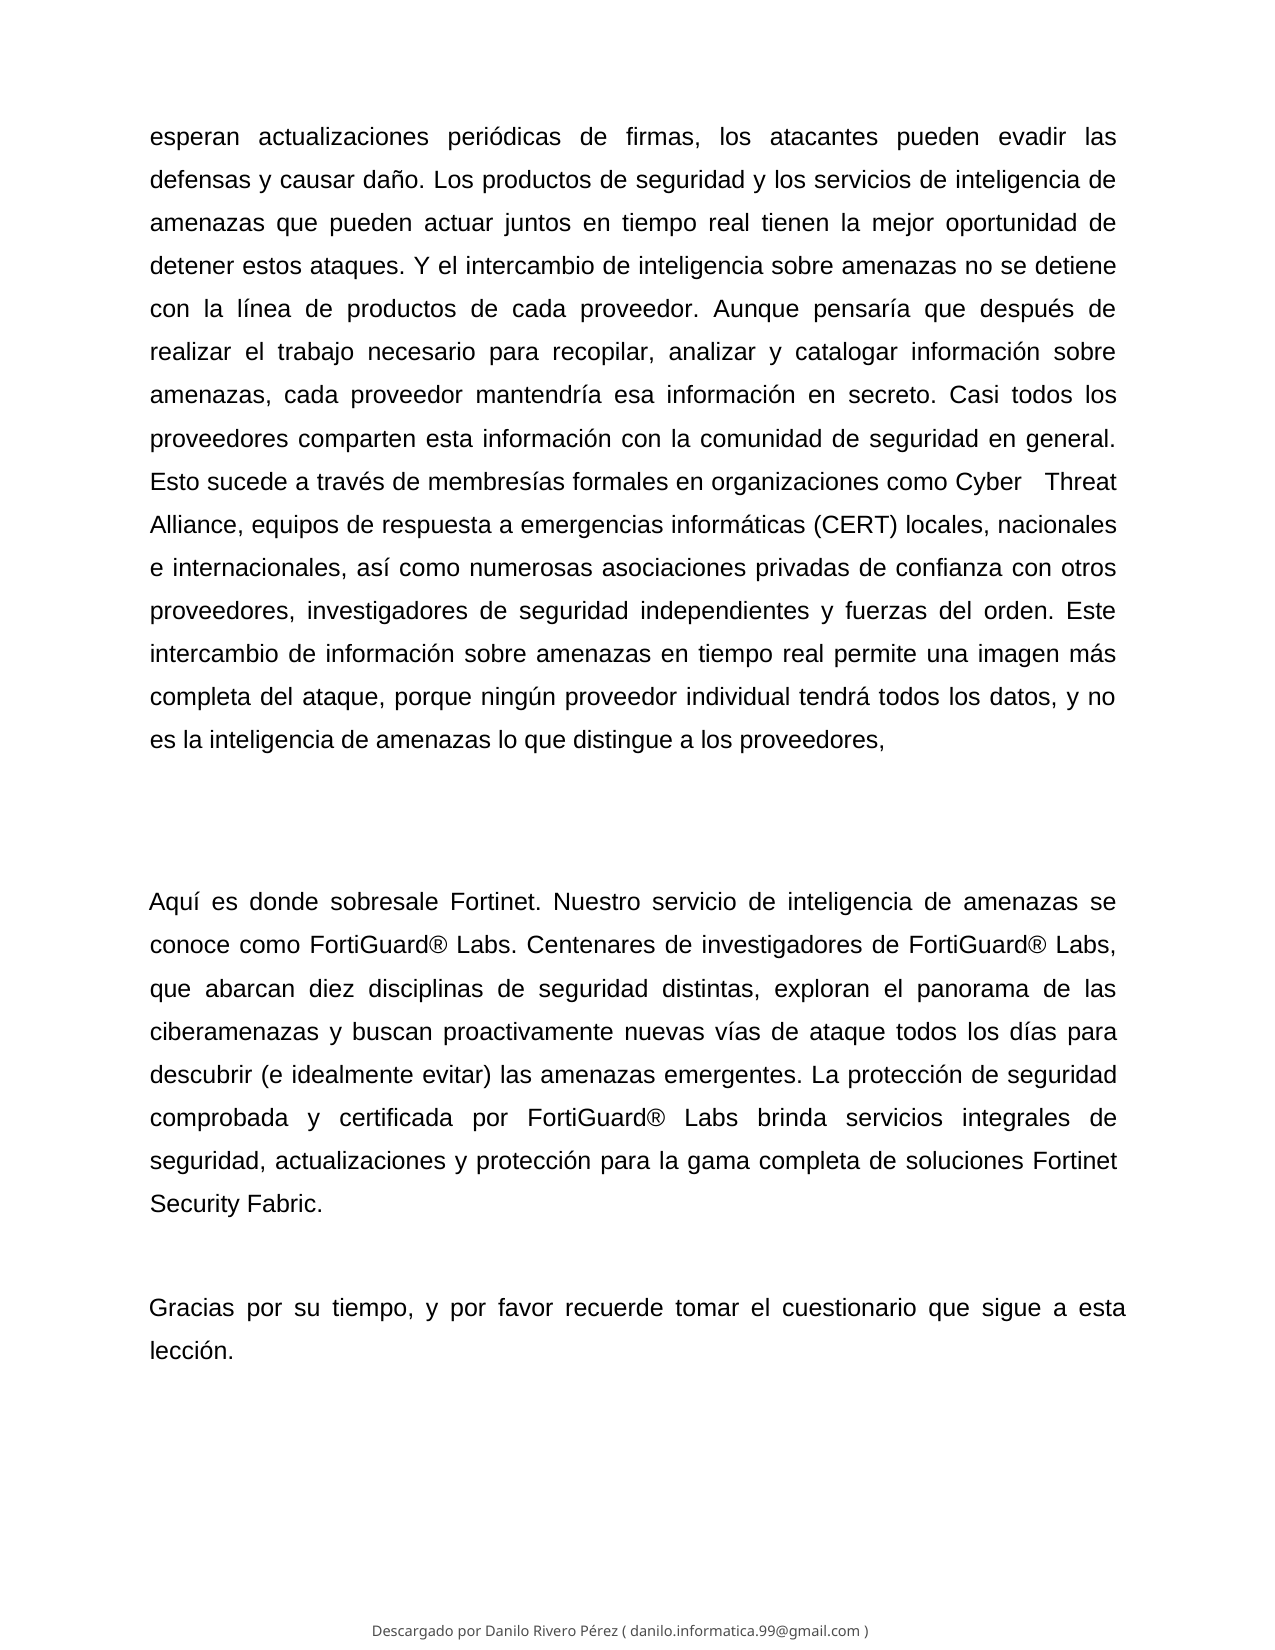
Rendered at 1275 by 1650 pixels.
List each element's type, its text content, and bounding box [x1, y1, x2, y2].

text Aquí es donde sobresale Fortinet. Nuestro servicio de inteligencia de amenazas se conoce como FortiGuard® Labs. Centenares de investigadores de FortiGuard® Labs, que abarcan diez disciplinas de seguridad distintas, exploran el panorama de las ciberamenazas y buscan proactivamente nuevas vías de ataque todos los días para descubrir (e idealmente evitar) las amenazas emergentes. La protección de seguridad comprobada y certificada por FortiGuard® Labs brinda servicios integrales de seguridad, actualizaciones y protección para la gama completa de soluciones Fortinet Security Fabric. [148, 887, 1118, 1218]
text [148, 122, 1118, 754]
text Gracias por su tiempo, y por favor recuerde tomar el cuestionario que sigue a esta lección. [148, 1293, 1127, 1364]
